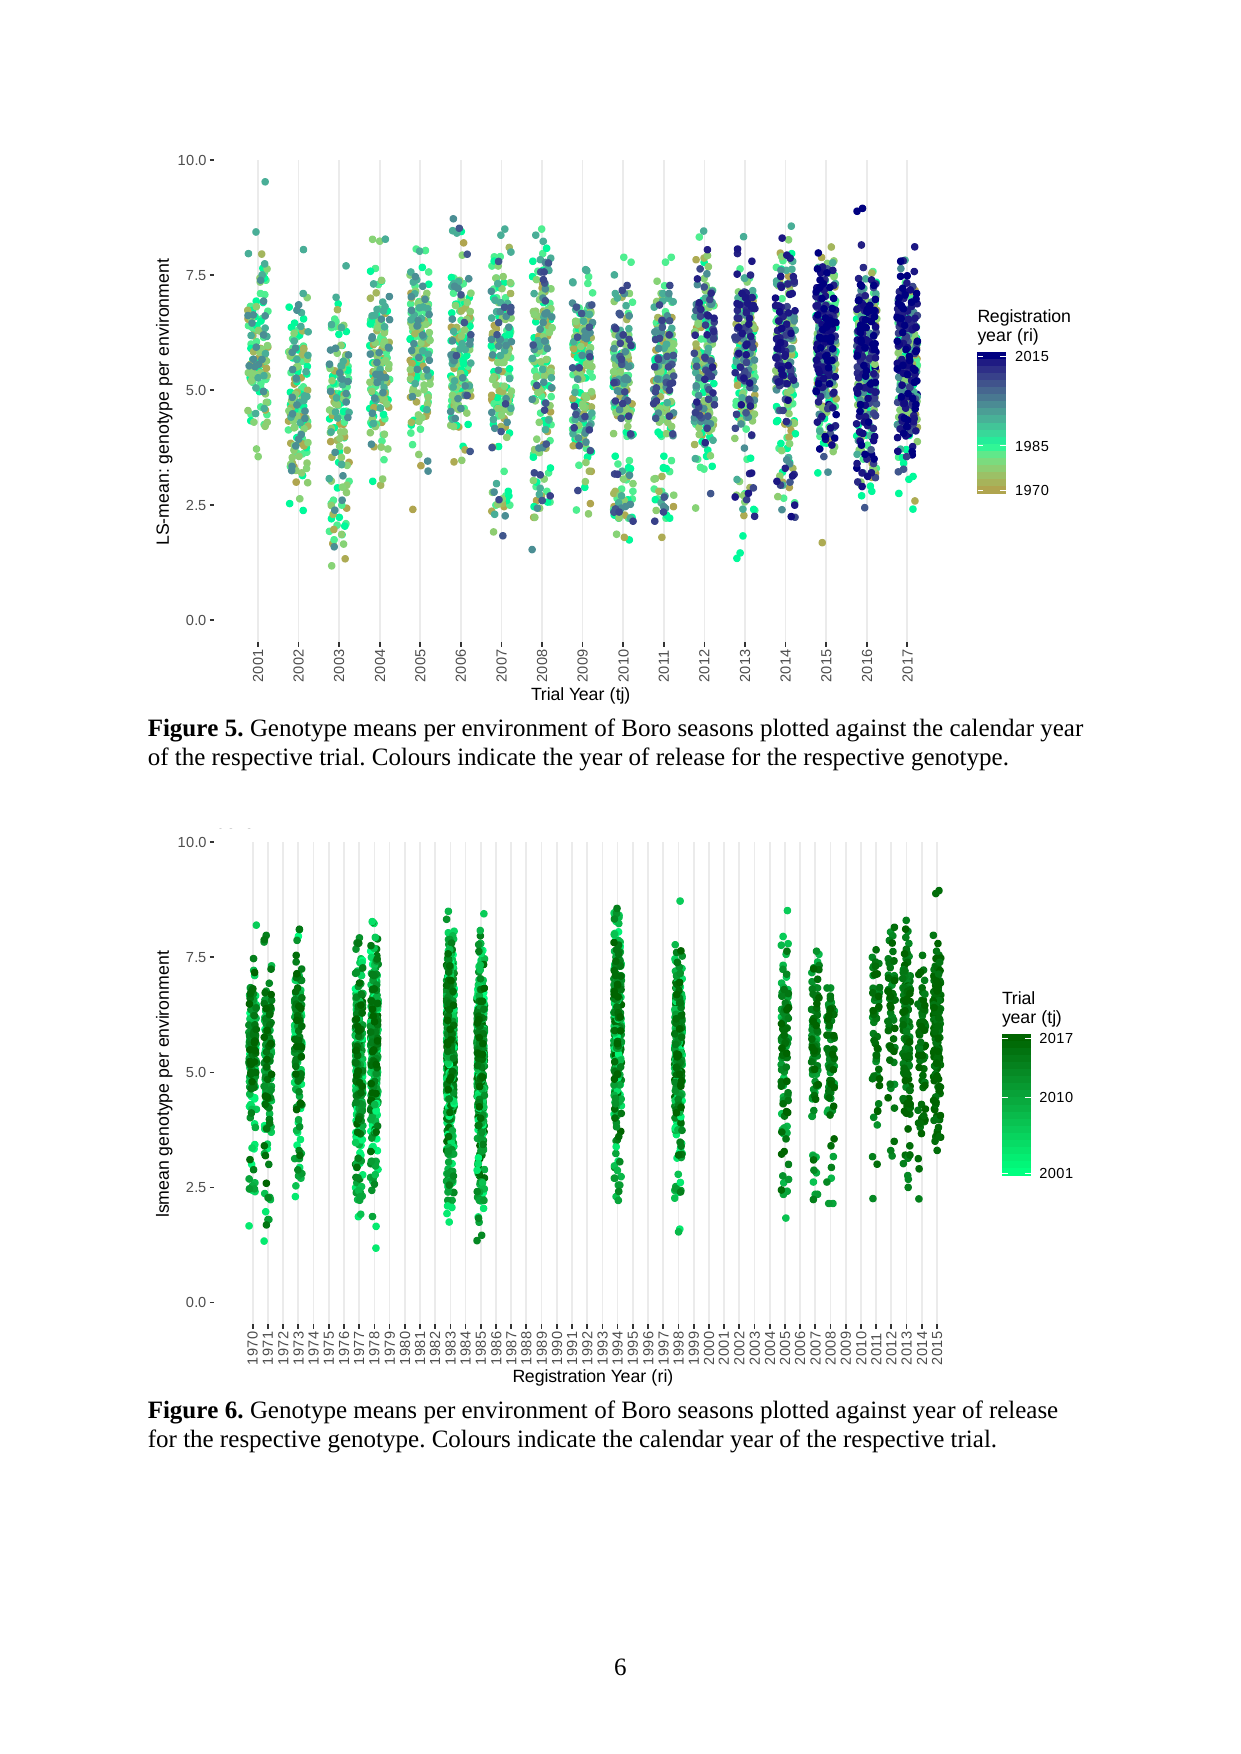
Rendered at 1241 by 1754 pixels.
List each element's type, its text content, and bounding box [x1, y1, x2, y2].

text Figure 5. Genotype means per environment of Boro seasons plotted against the calendar year of the respective trial. Colours indicate the year of release for the respective genotype. [148, 713, 1093, 771]
text Figure 6. Genotype means per environment of Boro seasons plotted against year of release for the respective genotype. Colours indicate the calendar year of the respective trial. [148, 1396, 1093, 1453]
